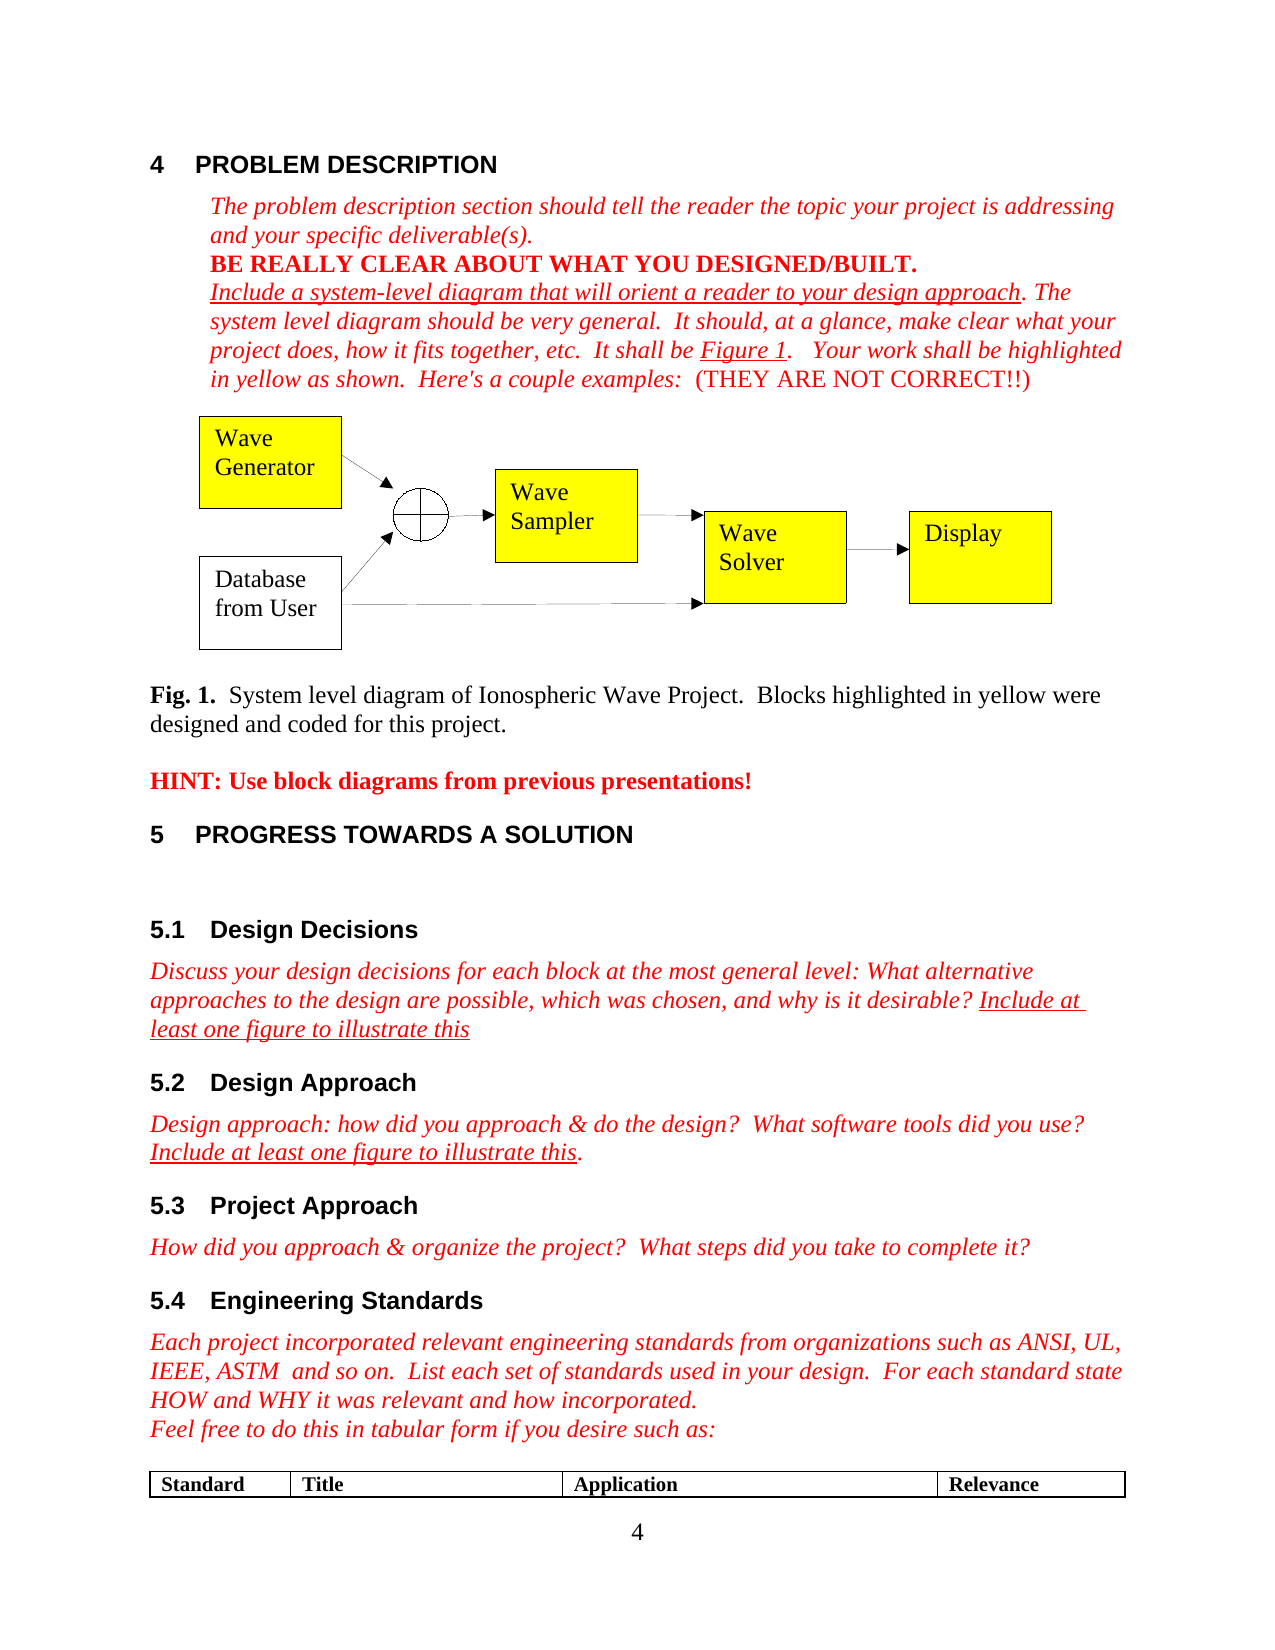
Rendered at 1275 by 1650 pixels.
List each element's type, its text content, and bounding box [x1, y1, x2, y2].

text Feel free to do this in tabular form if you desire such as: [150, 1414, 1125, 1442]
table_header Standard [151, 1472, 290, 1496]
text HINT: Use block diagrams from previous presentations! [150, 766, 1125, 795]
table_header Application [563, 1472, 937, 1496]
subtitle Design Approach [150, 1067, 1125, 1096]
table_header Title [291, 1472, 562, 1496]
subtitle Problem Description [150, 150, 1125, 179]
text Include a system-level diagram that will orient a reader to your design approach. The system level diagram should be very general. It should, at a glance, make clear what your project does, how it fits together, etc. It shall be Figure 1. Your work shall be highlighted in yellow as shown. Here's a couple examples: (THEY ARE NOT CORRECT!!) [210, 277, 1125, 392]
text The problem description section should tell the reader the topic your project is addressing and your specific deliverable(s). [210, 191, 1125, 249]
text BE REALLY CLEAR ABOUT WHAT YOU DESIGNED/BUILT. [210, 249, 1125, 277]
text How did you approach & organize the project? What steps did you take to complete it? [150, 1232, 1125, 1261]
text Discuss your design decisions for each block at the most general level: What alternative approaches to the design are possible, which was chosen, and why is it desirable? Include at least one figure to illustrate this [150, 956, 1125, 1042]
subtitle Progress Towards A Solution [150, 820, 1125, 849]
table_header Relevance [938, 1472, 1124, 1496]
text Each project incorporated relevant engineering standards from organizations such as ANSI, UL, IEEE, ASTM and so on. List each set of standards used in your design. For each standard state HOW and WHY it was relevant and how incorporated. [150, 1327, 1125, 1414]
subtitle Project Approach [150, 1191, 1125, 1220]
text Fig. 1. System level diagram of Ionospheric Wave Project. Blocks highlighted in yellow were designed and coded for this project. [150, 680, 1125, 737]
subtitle Engineering Standards [150, 1286, 1125, 1315]
subtitle Design Decisions [150, 915, 1125, 944]
text Design approach: how did you approach & do the design? What software tools did you use? Include at least one figure to illustrate this. [150, 1109, 1125, 1166]
